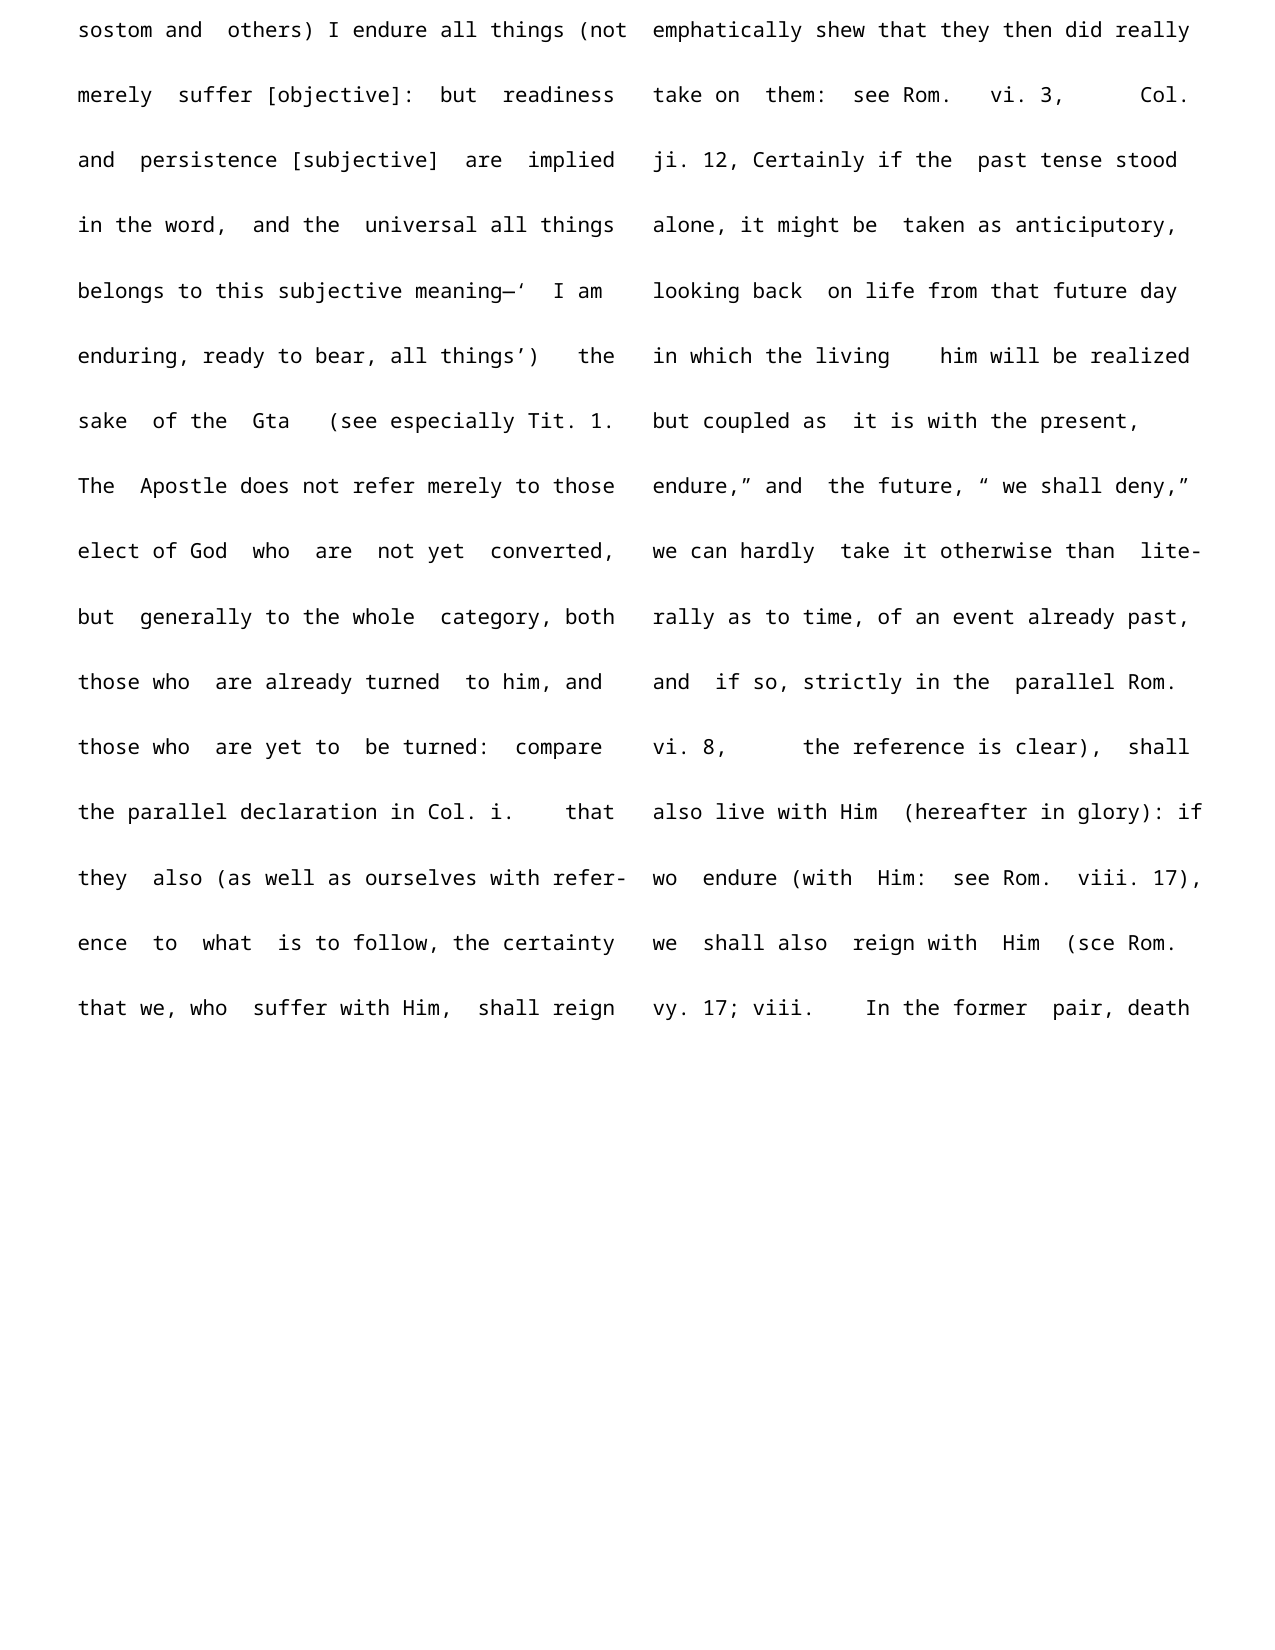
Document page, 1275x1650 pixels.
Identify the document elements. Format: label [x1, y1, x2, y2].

text [15, 15, 1260, 1149]
